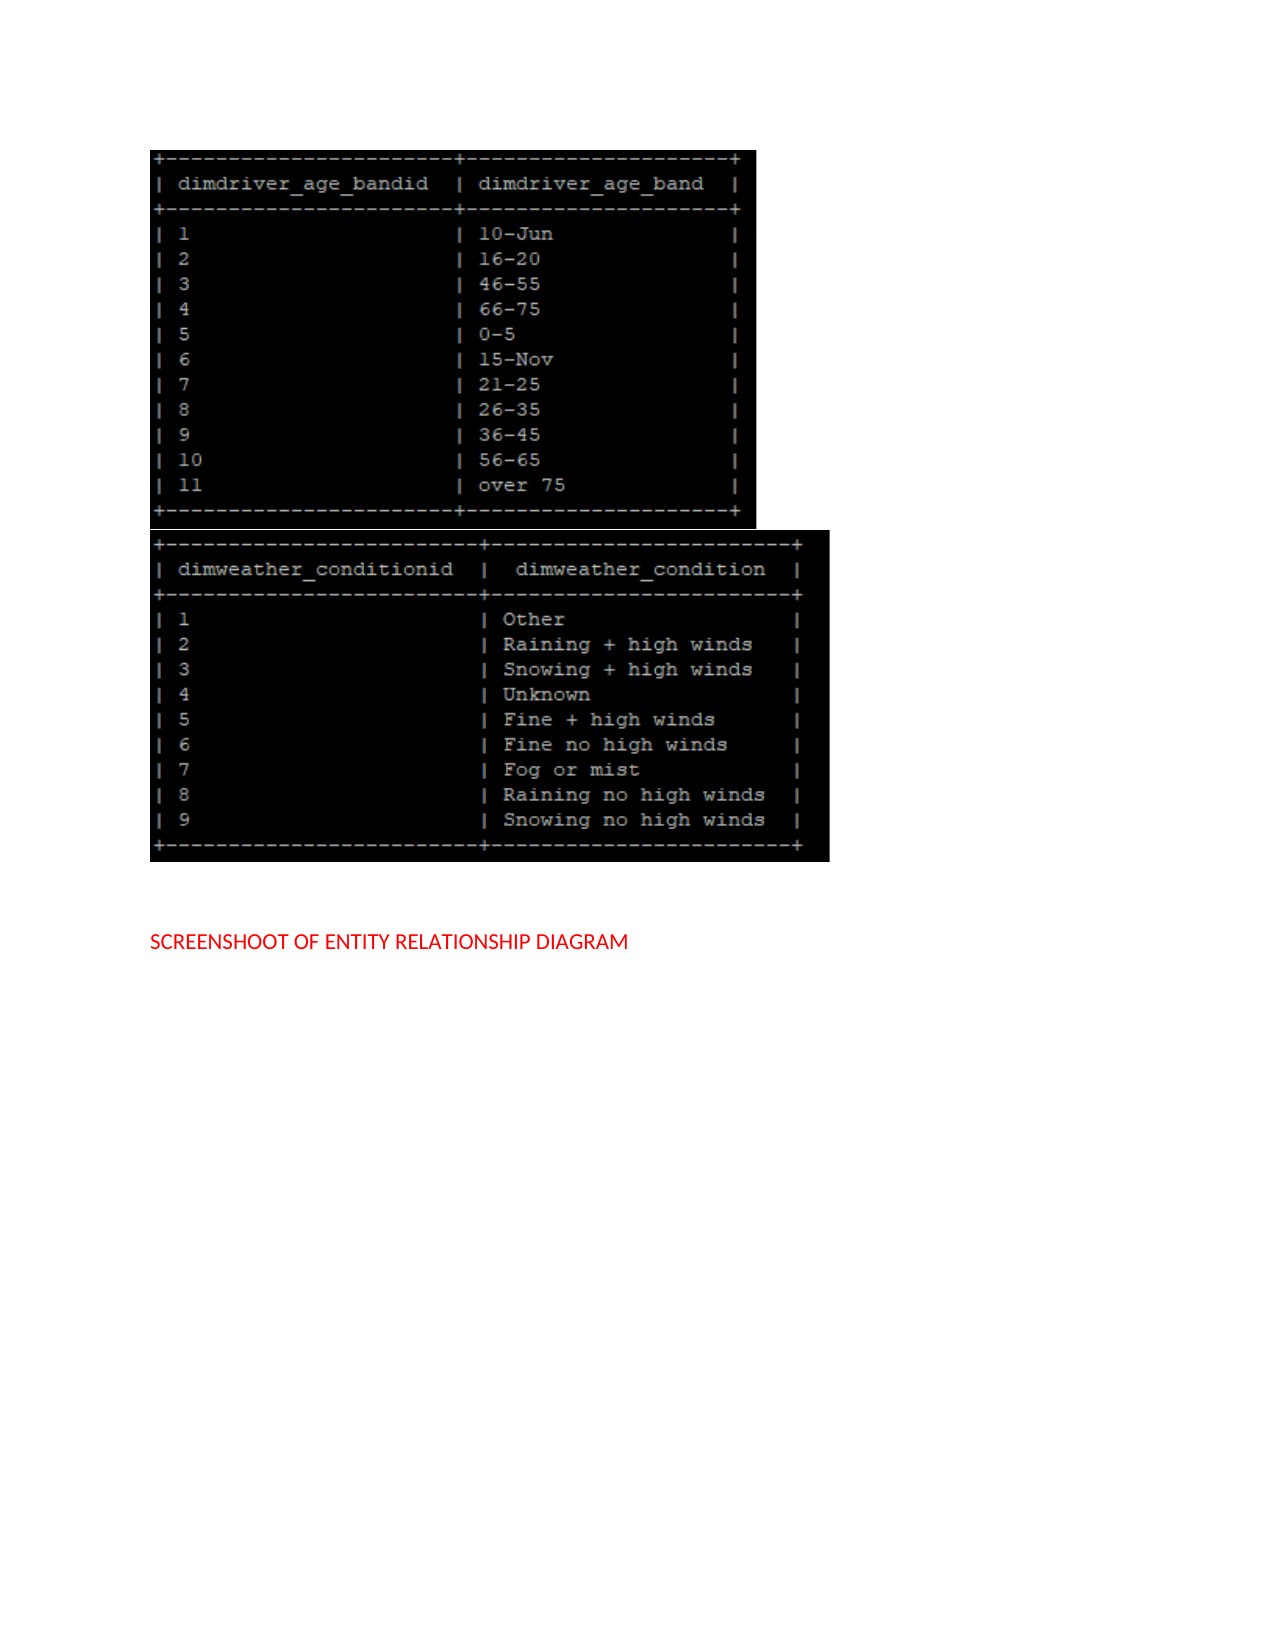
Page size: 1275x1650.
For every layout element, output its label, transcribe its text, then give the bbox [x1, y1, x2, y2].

picture [150, 150, 757, 529]
picture [150, 530, 830, 862]
text SCREENSHOOT OF ENTITY RELATIONSHIP DIAGRAM [150, 927, 1125, 955]
